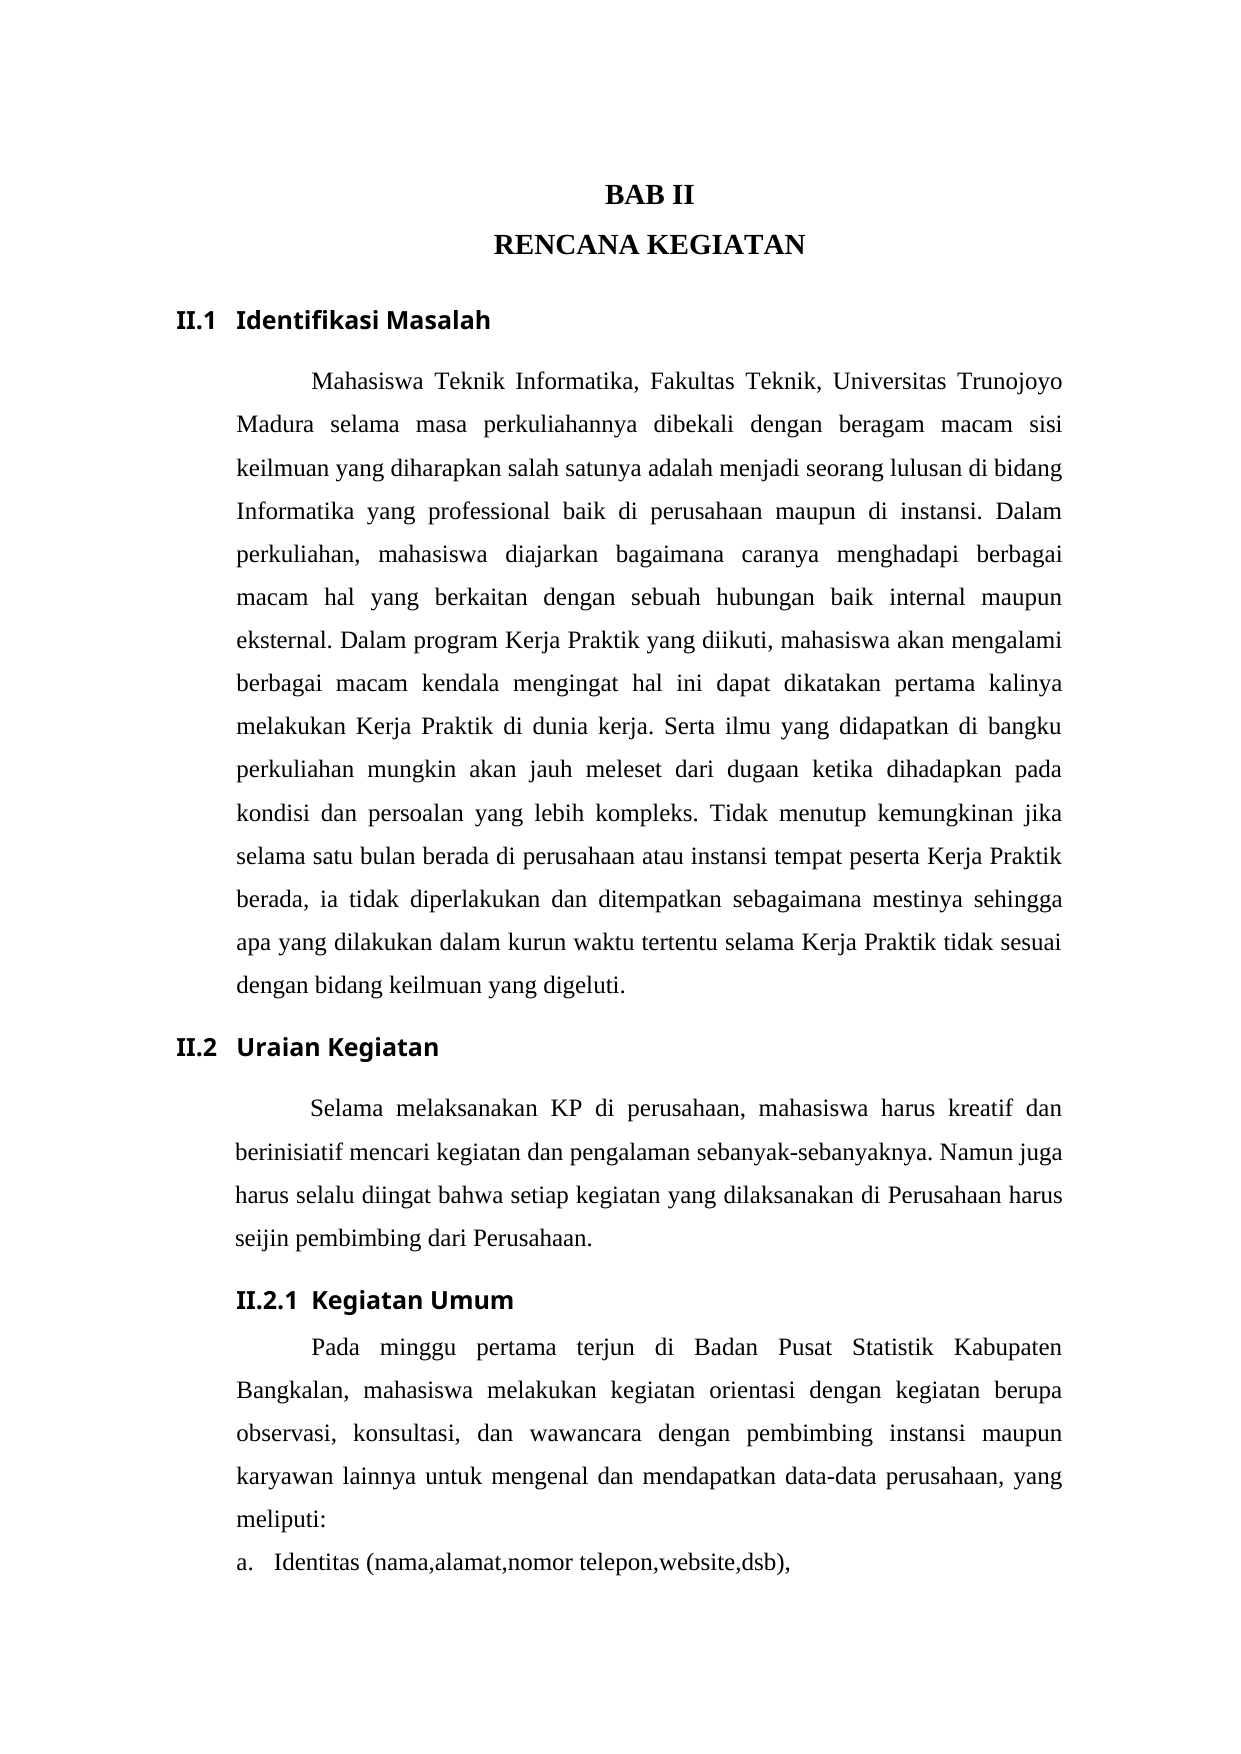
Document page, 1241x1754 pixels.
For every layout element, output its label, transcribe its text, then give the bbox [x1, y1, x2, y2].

text Mahasiswa Teknik Informatika, Fakultas Teknik, Universitas Trunojoyo Madura selama masa perkuliahannya dibekali dengan beragam macam sisi keilmuan yang diharapkan salah satunya adalah menjadi seorang lulusan di bidang Informatika yang professional baik di perusahaan maupun di instansi. Dalam perkuliahan, mahasiswa diajarkan bagaimana caranya menghadapi berbagai macam hal yang berkaitan dengan sebuah hubungan baik internal maupun eksternal. Dalam program Kerja Praktik yang diikuti, mahasiswa akan mengalami berbagai macam kendala mengingat hal ini dapat dikatakan pertama kalinya melakukan Kerja Praktik di dunia kerja. Serta ilmu yang didapatkan di bangku perkuliahan mungkin akan jauh meleset dari dugaan ketika dihadapkan pada kondisi dan persoalan yang lebih kompleks. Tidak menutup kemungkinan jika selama satu bulan berada di perusahaan atau instansi tempat peserta Kerja Praktik berada, ia tidak diperlakukan dan ditempatkan sebagaimana mestinya sehingga apa yang dilakukan dalam kurun waktu tertentu selama Kerja Praktik tidak sesuai dengan bidang keilmuan yang digeluti. [236, 366, 1063, 999]
subtitle RENCANA KEGIATAN [236, 177, 1063, 261]
subtitle Kegiatan Umum [236, 1283, 1063, 1317]
subtitle Uraian Kegiatan [176, 1030, 1063, 1064]
list Identitas (nama,alamat,nomor telepon,website,dsb), [236, 1547, 1063, 1576]
text Pada minggu pertama terjun di Badan Pusat Statistik Kabupaten Bangkalan, mahasiswa melakukan kegiatan orientasi dengan kegiatan berupa observasi, konsultasi, dan wawancara dengan pembimbing instansi maupun karyawan lainnya untuk mengenal dan mendapatkan data-data perusahaan, yang meliputi: [236, 1332, 1063, 1533]
text Selama melaksanakan KP di perusahaan, mahasiswa harus kreatif dan berinisiatif mencari kegiatan dan pengalaman sebanyak-sebanyaknya. Namun juga harus selalu diingat bahwa setiap kegiatan yang dilaksanakan di Perusahaan harus seijin pembimbing dari Perusahaan. [235, 1093, 1063, 1252]
subtitle Identifikasi Masalah [176, 303, 1063, 337]
